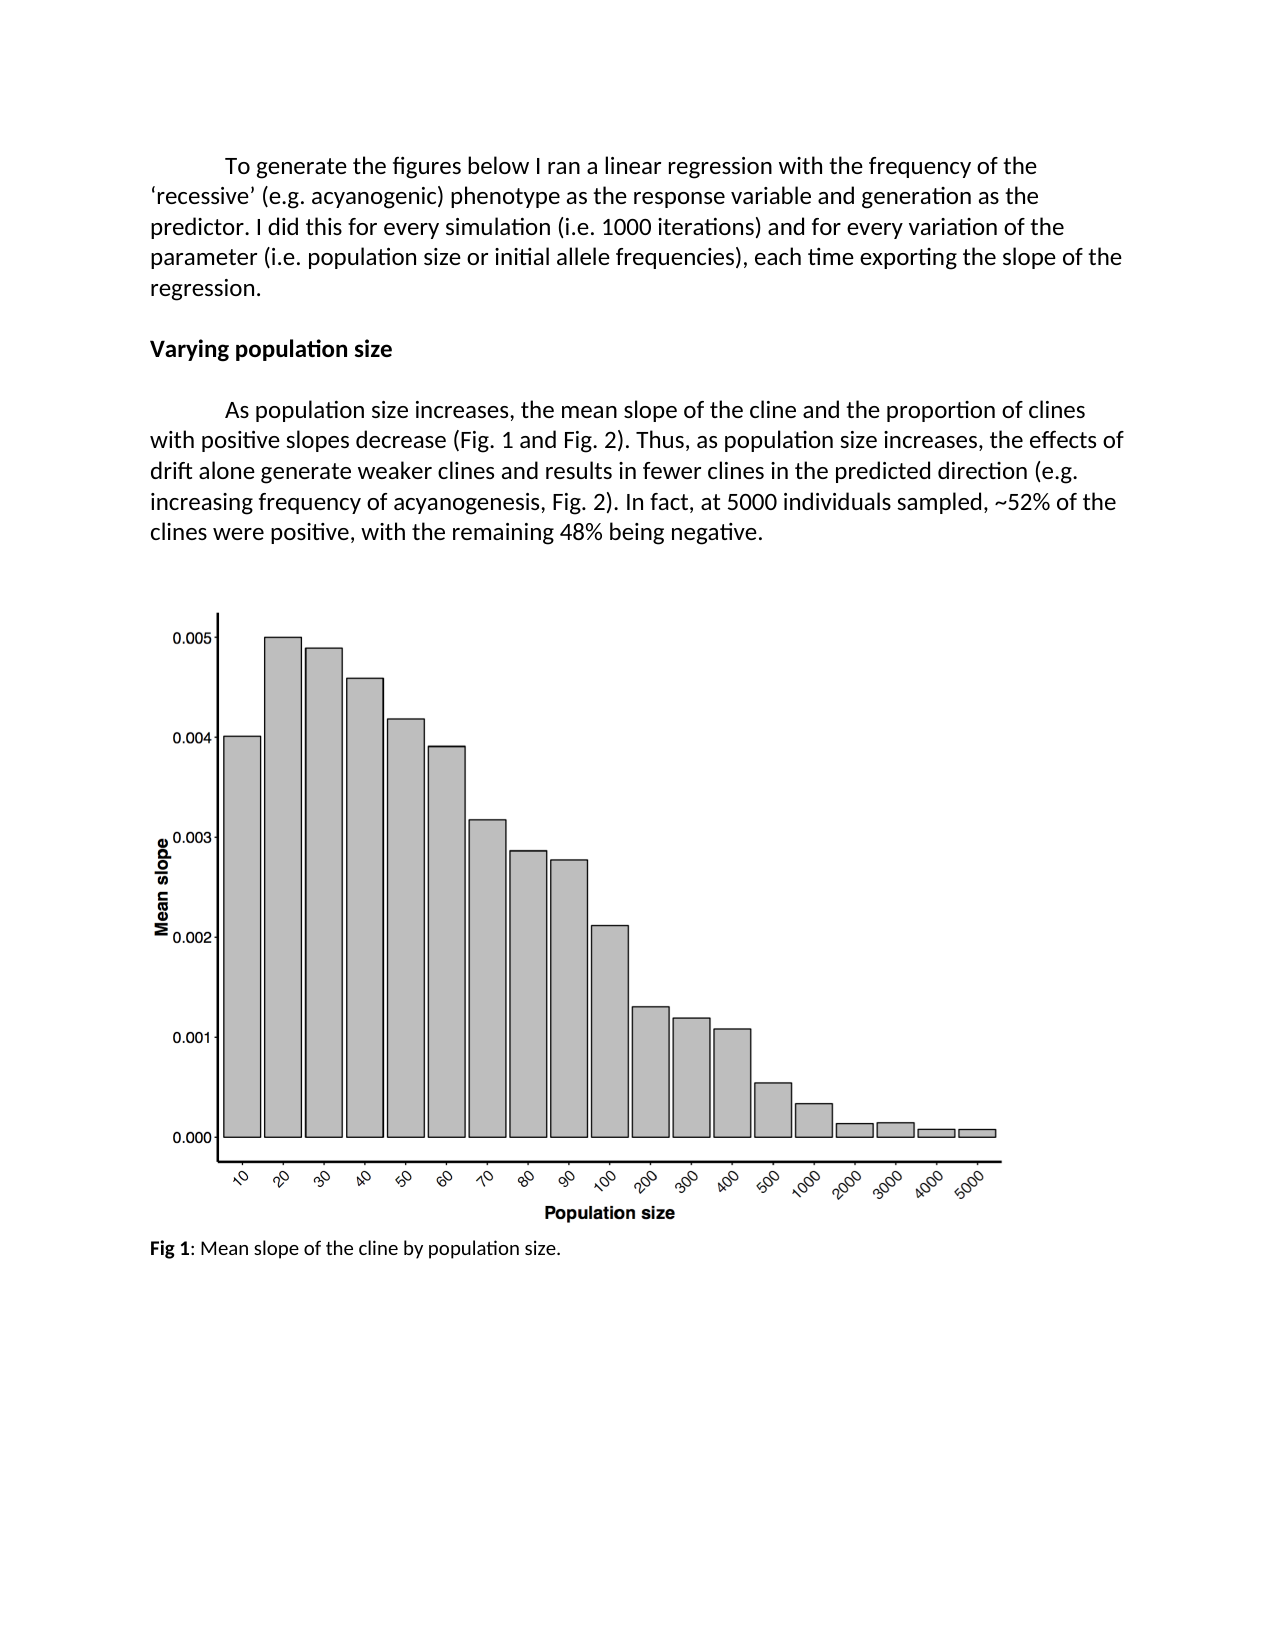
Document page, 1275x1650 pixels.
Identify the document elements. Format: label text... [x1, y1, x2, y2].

text To generate the figures below I ran a linear regression with the frequency of the ‘recessive’ (e.g. acyanogenic) phenotype as the response variable and generation as the predictor. I did this for every simulation (i.e. 1000 iterations) and for every variation of the parameter (i.e. population size or initial allele frequencies), each time exporting the slope of the regression. [150, 150, 1125, 303]
text Fig 1: Mean slope of the cline by population size. [150, 1235, 1125, 1261]
picture [150, 607, 1006, 1236]
text Varying population size [150, 333, 1125, 364]
text As population size increases, the mean slope of the cline and the proportion of clines with positive slopes decrease (Fig. 1 and Fig. 2). Thus, as population size increases, the effects of drift alone generate weaker clines and results in fewer clines in the predicted direction (e.g. increasing frequency of acyanogenesis, Fig. 2). In fact, at 5000 individuals sampled, ~52% of the clines were positive, with the remaining 48% being negative. [150, 394, 1125, 547]
